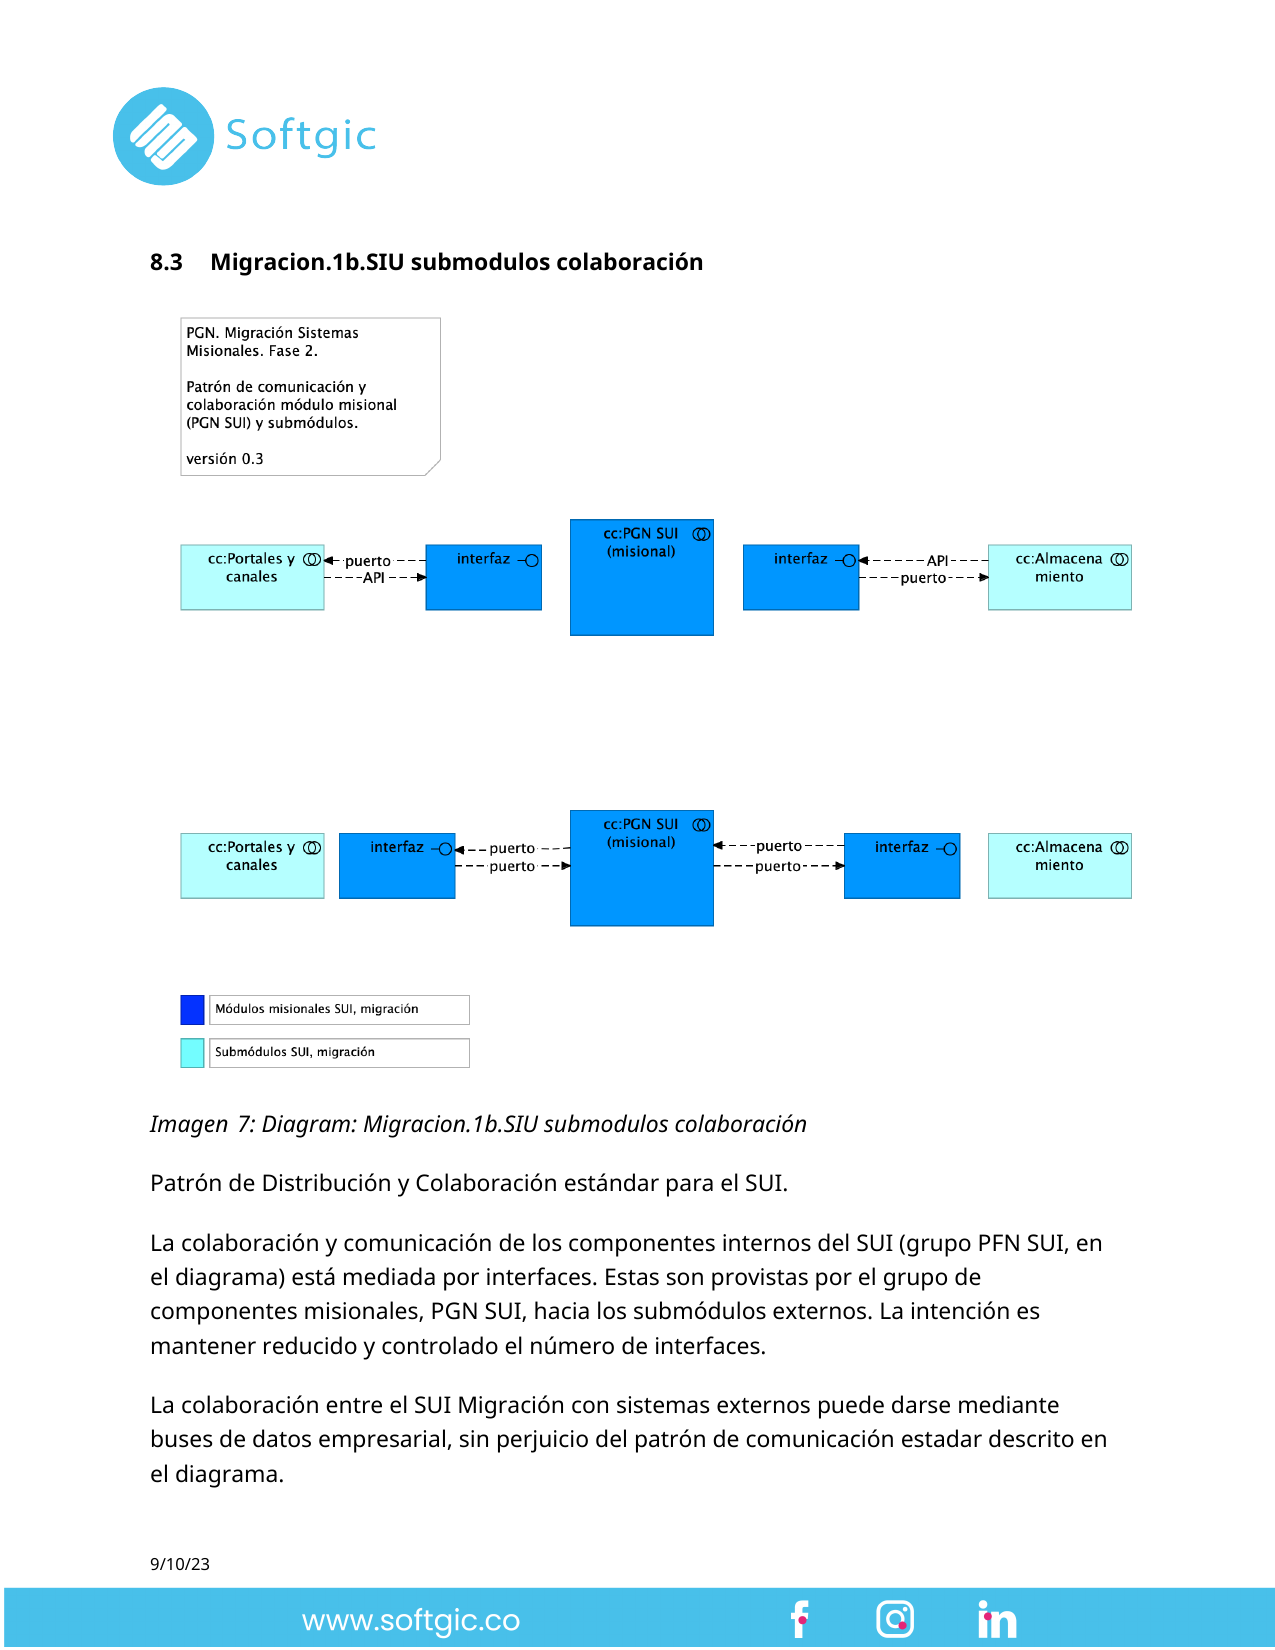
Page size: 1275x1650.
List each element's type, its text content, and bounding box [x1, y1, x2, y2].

text La colaboración y comunicación de los componentes internos del SUI (grupo PFN SUI, en el diagrama) está mediada por interfaces. Estas son provistas por el grupo de componentes misionales, PGN SUI, hacia los submódulos externos. La intención es mantener reducido y controlado el número de interfaces. [150, 1226, 1125, 1361]
text Patrón de Distribución y Colaboración estándar para el SUI. [150, 1167, 1125, 1198]
text La colaboración entre el SUI Migración con sistemas externos puede darse mediante buses de datos empresarial, sin perjuicio del patrón de comunicación estadar descrito en el diagrama. [150, 1389, 1125, 1489]
text Imagen 7: Diagram: Migracion.1b.SIU submodulos colaboración [150, 1108, 1125, 1139]
picture [4, 0, 1275, 1647]
subtitle Migracion.1b.SIU submodulos colaboración [150, 246, 1125, 277]
